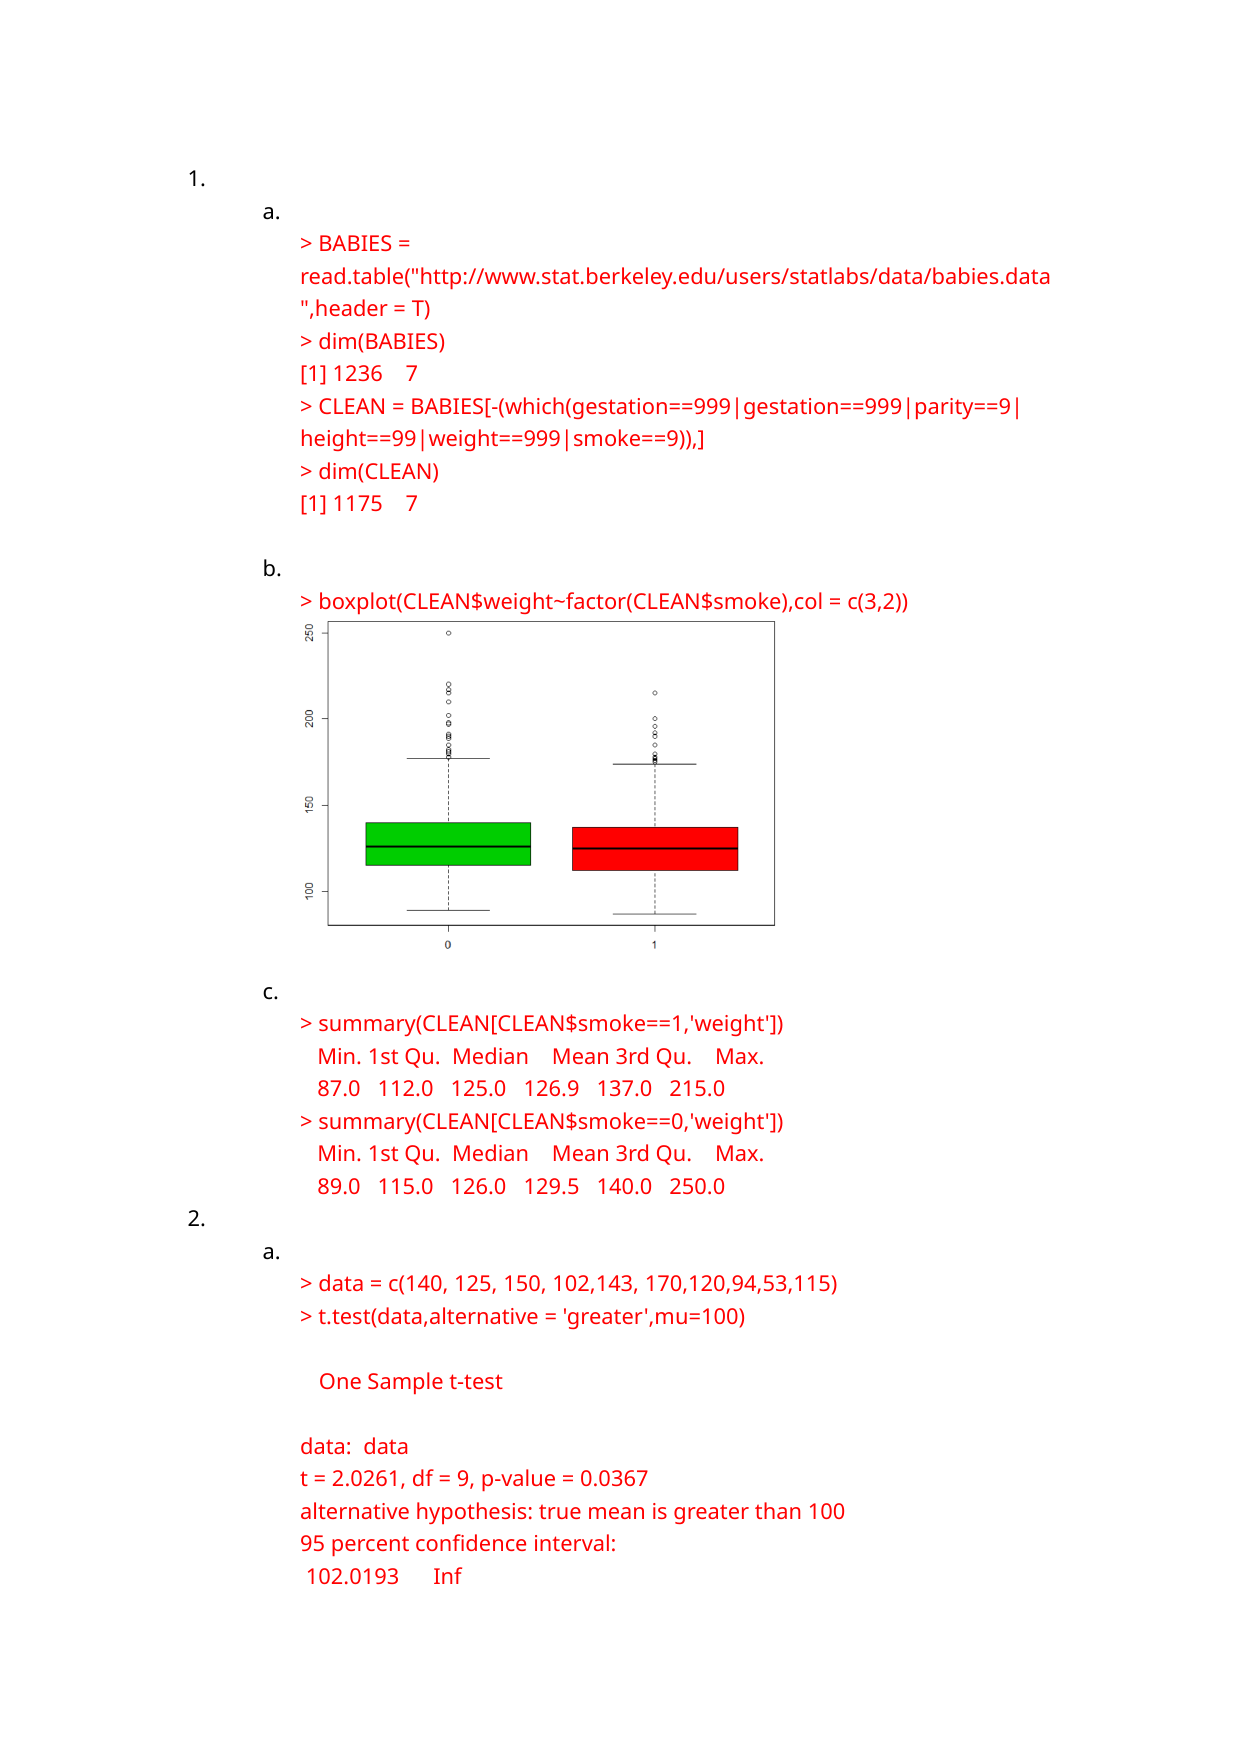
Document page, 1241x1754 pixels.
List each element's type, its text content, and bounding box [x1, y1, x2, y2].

list > data = c(140, 125, 150, 102,143, 170,120,94,53,115) [300, 1267, 1053, 1299]
list > CLEAN = BABIES[-(which(gestation==999|gestation==999|parity==9|height==99|weight==999|smoke==9)),] [300, 389, 1053, 454]
list t = 2.0261, df = 9, p-value = 0.0367 [300, 1462, 1053, 1494]
list Min. 1st Qu. Median Mean 3rd Qu. Max. [300, 1039, 1053, 1072]
list > boxplot(CLEAN$weight~factor(CLEAN$smoke),col = c(3,2)) [300, 584, 1053, 617]
list One Sample t-test [300, 1364, 1053, 1397]
list > t.test(data,alternative = 'greater',mu=100) [300, 1299, 1053, 1332]
list 102.0193 Inf [300, 1559, 1053, 1592]
list [1] 1175 7 [300, 487, 1053, 519]
list > dim(CLEAN) [300, 454, 1053, 487]
list > summary(CLEAN[CLEAN$smoke==0,'weight']) [300, 1104, 1053, 1137]
list Min. 1st Qu. Median Mean 3rd Qu. Max. [300, 1137, 1053, 1169]
list data: data [300, 1429, 1053, 1462]
list > summary(CLEAN[CLEAN$smoke==1,'weight']) [300, 1007, 1053, 1039]
list 89.0 115.0 126.0 129.5 140.0 250.0 [300, 1169, 1053, 1202]
list 87.0 112.0 125.0 126.9 137.0 215.0 [300, 1072, 1053, 1104]
list 95 percent confidence interval: [300, 1527, 1053, 1559]
list > BABIES = read.table("http://www.stat.berkeley.edu/users/statlabs/data/babies.data",header = T) > dim(BABIES) [262, 194, 1053, 357]
list alternative hypothesis: true mean is greater than 100 [300, 1494, 1053, 1527]
picture [300, 617, 779, 952]
list [1] 1236 7 [300, 357, 1053, 389]
